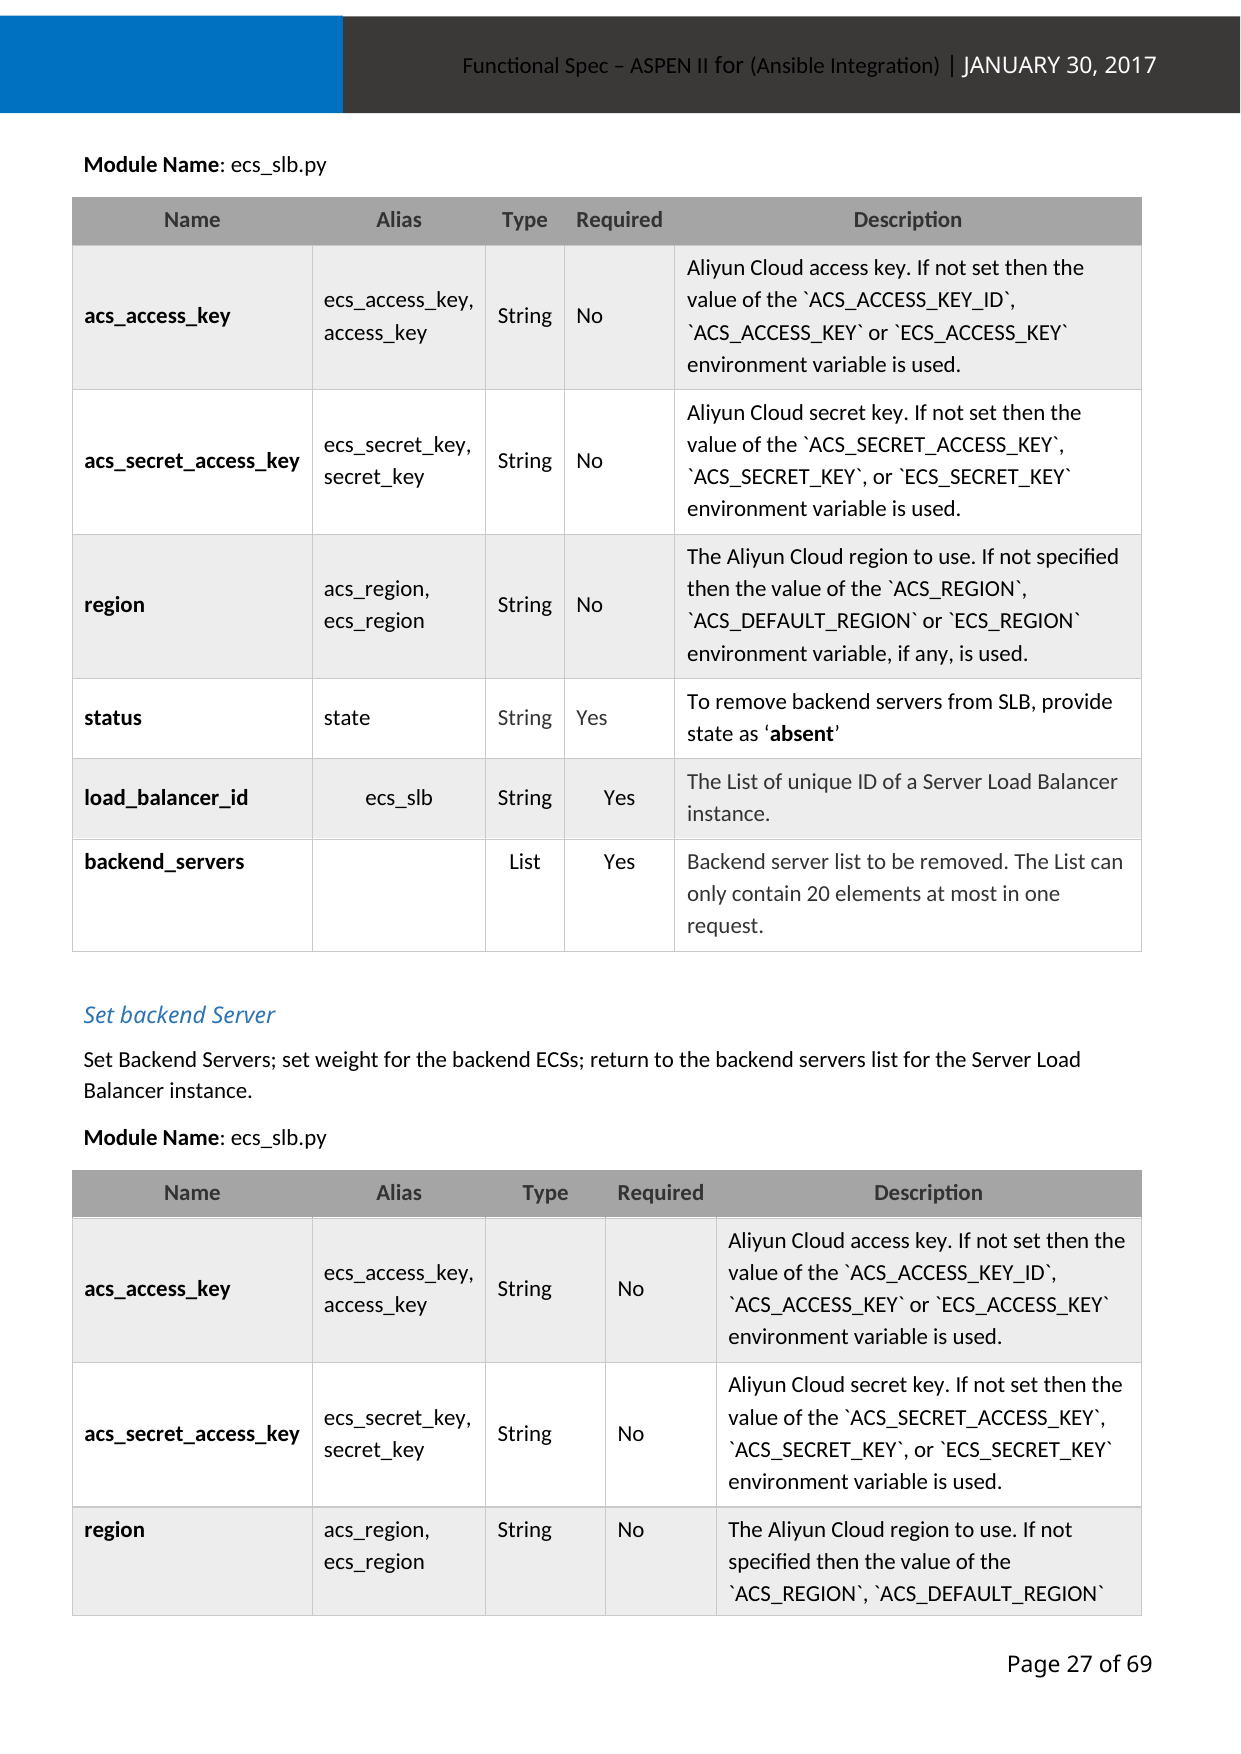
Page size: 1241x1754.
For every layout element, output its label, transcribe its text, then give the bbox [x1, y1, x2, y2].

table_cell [313, 1508, 485, 1615]
table_cell status [73, 679, 312, 758]
table_cell String [486, 759, 564, 838]
table_cell region [73, 535, 312, 678]
table_cell Yes [565, 679, 674, 758]
table_cell Backend server list to be removed. The List can only contain 20 elements at most in one request. [675, 840, 1141, 951]
table_cell No [606, 1363, 716, 1506]
table_cell acs_secret_access_key [73, 1363, 312, 1506]
table_cell To remove backend servers from SLB, provide state as ‘absent’ [675, 679, 1141, 758]
table_header Name [73, 1171, 312, 1217]
table_cell region [73, 1508, 312, 1615]
table_cell String [486, 390, 564, 534]
table_cell ecs_secret_key, secret_key [313, 390, 485, 534]
table_header Description [717, 1171, 1141, 1217]
table_cell ecs_slb [313, 759, 485, 838]
table_cell String [486, 1219, 605, 1362]
subtitle Set backend Server [83, 999, 1152, 1030]
table_cell Aliyun Cloud access key. If not set then the value of the `ACS_ACCESS_KEY_ID`, `ACS_ACCESS_KEY` or `ECS_ACCESS_KEY` environment variable is used. [675, 246, 1141, 389]
table_cell No [565, 535, 674, 678]
table_cell String [486, 246, 564, 389]
table_cell acs_region, ecs_region [313, 535, 485, 678]
table_cell ecs_access_key, access_key [313, 1219, 485, 1362]
table_cell acs_access_key [73, 1219, 312, 1362]
table_cell List [486, 840, 564, 951]
table_header Type [486, 198, 564, 245]
text Module Name: ecs_slb.py [83, 150, 1152, 178]
table_cell String [486, 1508, 605, 1615]
table_cell Yes [565, 840, 674, 951]
table_cell Aliyun Cloud secret key. If not set then the value of the `ACS_SECRET_ACCESS_KEY`, `ACS_SECRET_KEY`, or `ECS_SECRET_KEY` environment variable is used. [675, 390, 1141, 534]
table_header Name [73, 198, 312, 245]
table_header Required [565, 198, 674, 245]
table_cell ecs_access_key, access_key [313, 246, 485, 389]
table_cell acs_access_key [73, 246, 312, 389]
table_cell [313, 840, 485, 951]
table_cell Aliyun Cloud access key. If not set then the value of the `ACS_ACCESS_KEY_ID`, `ACS_ACCESS_KEY` or `ECS_ACCESS_KEY` environment variable is used. [717, 1219, 1141, 1362]
table_cell String [486, 1363, 605, 1506]
table_cell acs_secret_access_key [73, 390, 312, 534]
table_cell Aliyun Cloud secret key. If not set then the value of the `ACS_SECRET_ACCESS_KEY`, `ACS_SECRET_KEY`, or `ECS_SECRET_KEY` environment variable is used. [717, 1363, 1141, 1506]
table_header Required [606, 1171, 716, 1217]
text Set Backend Servers; set weight for the backend ECSs; return to the backend servers list for the Server Load Balancer instance. [83, 1046, 1152, 1104]
table_cell String [486, 535, 564, 678]
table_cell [717, 1508, 1141, 1615]
table_cell ecs_secret_key, secret_key [313, 1363, 485, 1506]
table_header Description [675, 198, 1141, 245]
table_header Alias [313, 1171, 485, 1217]
table_cell load_balancer_id [73, 759, 312, 838]
table_cell No [606, 1508, 716, 1615]
table_header Type [486, 1171, 605, 1217]
table_cell backend_servers [73, 840, 312, 951]
table_cell No [606, 1219, 716, 1362]
table_cell state [313, 679, 485, 758]
table_cell String [486, 679, 564, 758]
text Module Name: ecs_slb.py [83, 1123, 1152, 1151]
table_cell The List of unique ID of a Server Load Balancer instance. [675, 759, 1141, 838]
table_header Alias [313, 198, 485, 245]
table_cell Yes [565, 759, 674, 838]
table_cell No [565, 390, 674, 534]
table_cell No [565, 246, 674, 389]
